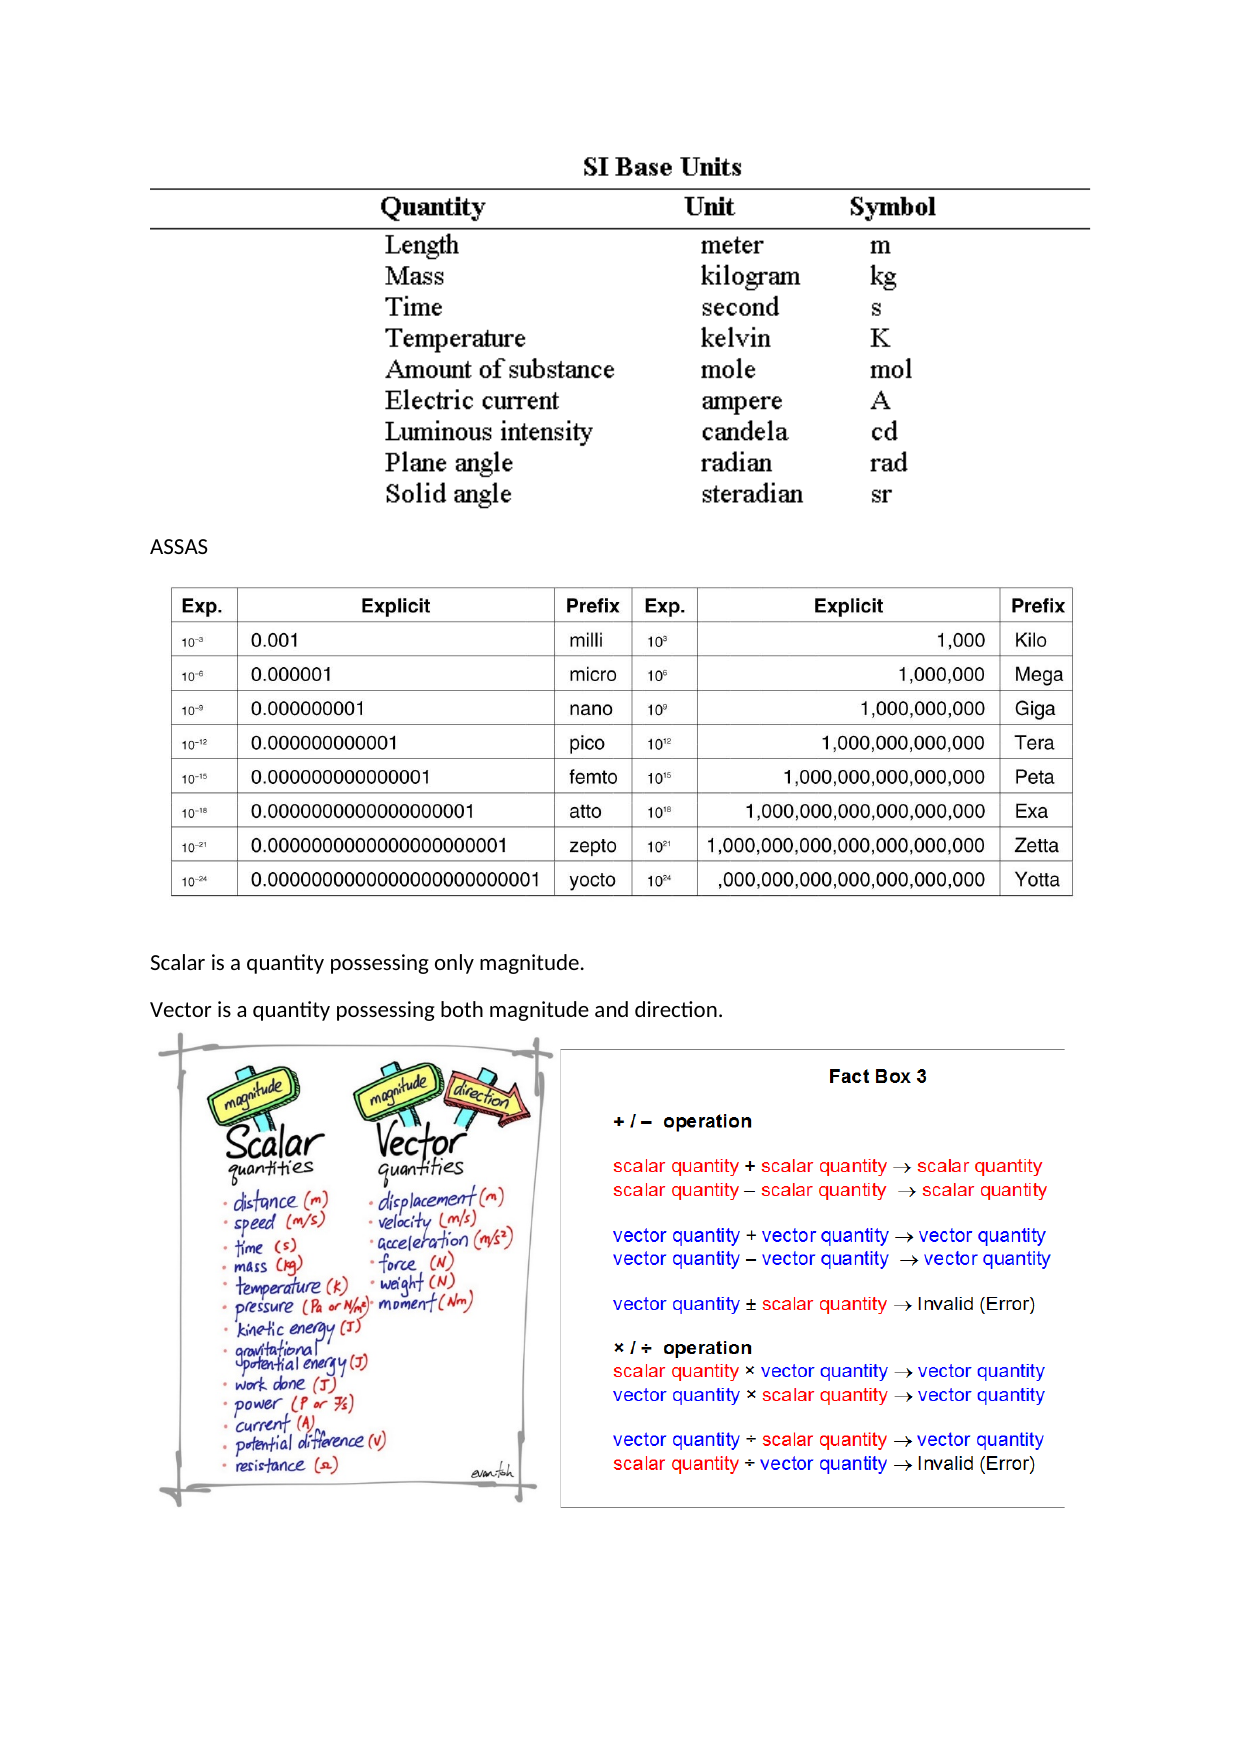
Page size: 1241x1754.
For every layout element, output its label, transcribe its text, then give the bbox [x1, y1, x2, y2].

text ASSAS [150, 532, 1090, 562]
picture [150, 562, 1091, 930]
picture [150, 150, 1091, 514]
picture [150, 1025, 1065, 1511]
text Scalar is a quantity possessing only magnitude. [150, 948, 1090, 977]
